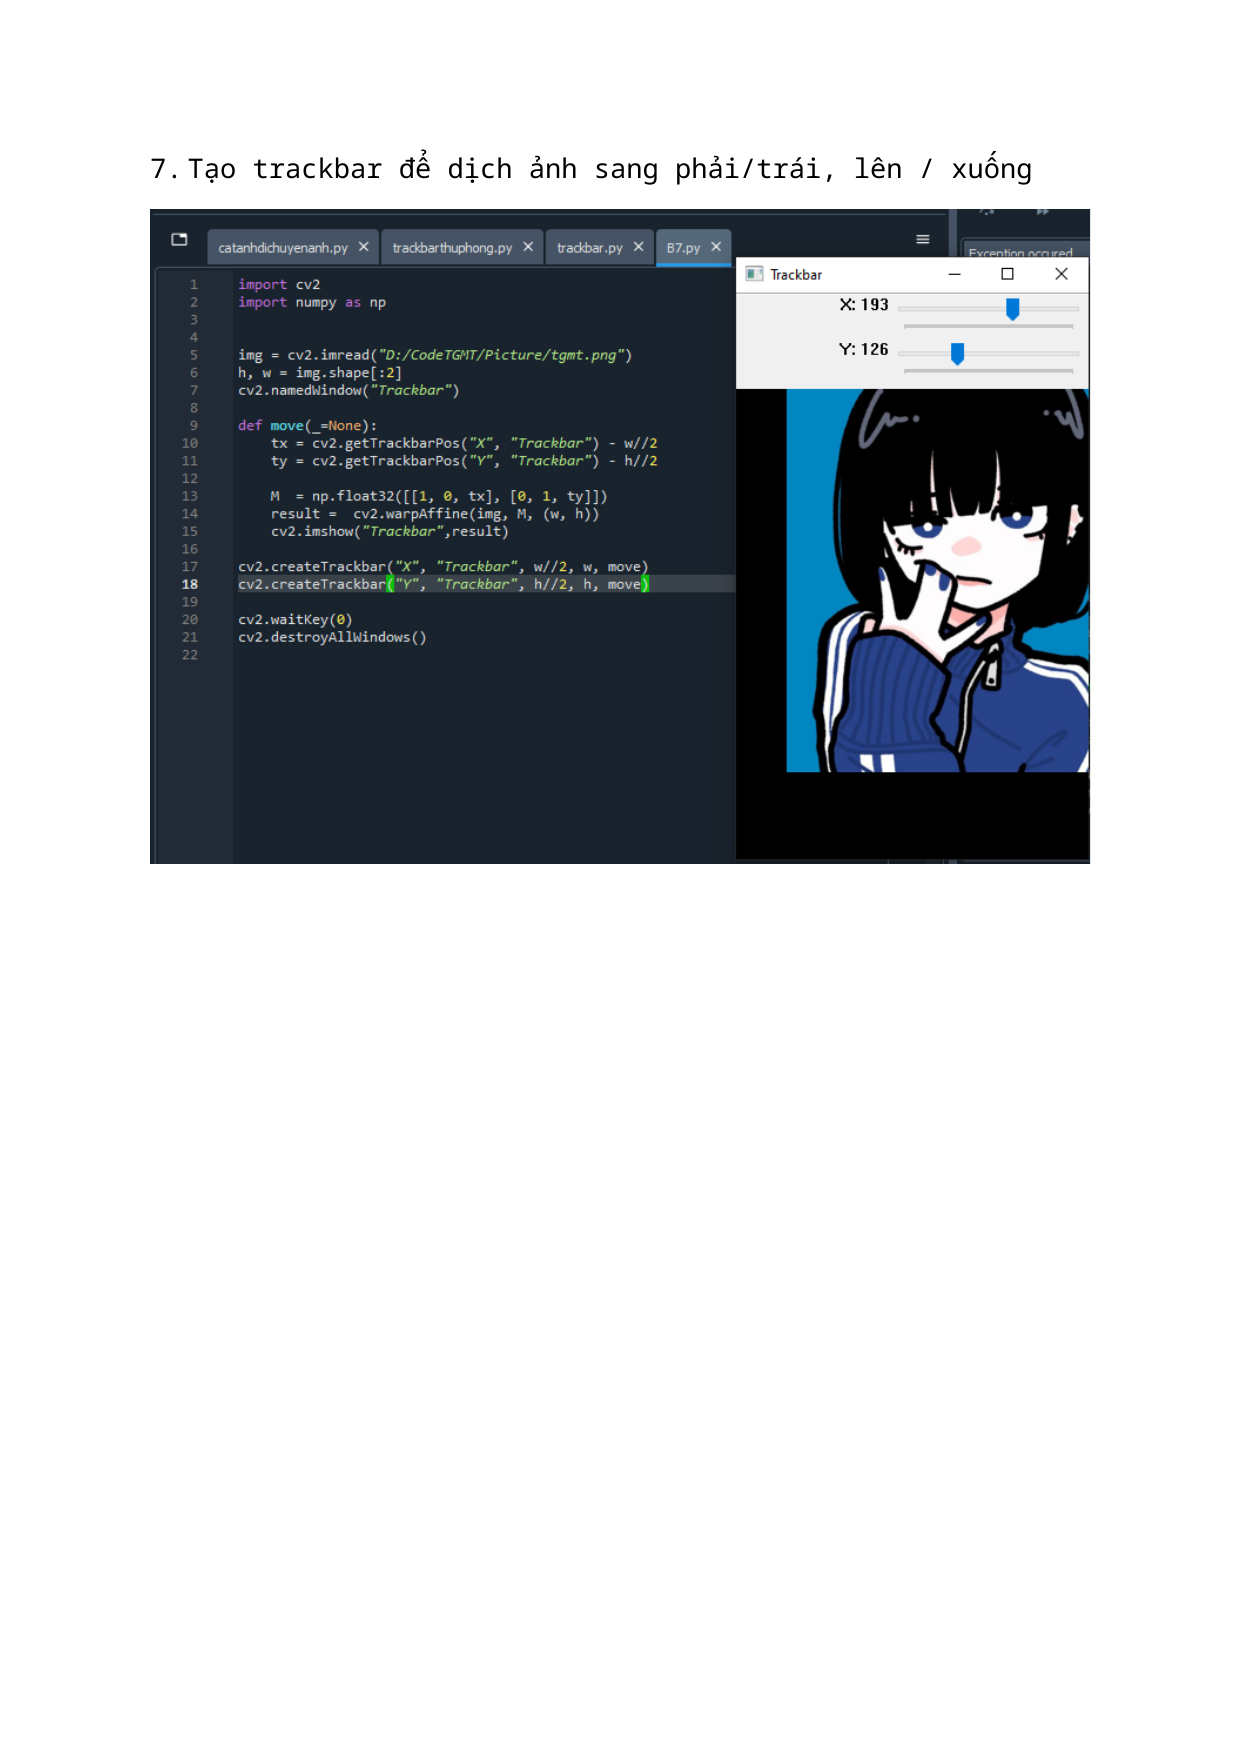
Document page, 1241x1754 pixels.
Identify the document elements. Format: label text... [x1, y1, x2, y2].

picture [150, 209, 1091, 864]
list Tạo trackbar để dịch ảnh sang phải/trái, lên / xuống [150, 150, 1090, 187]
